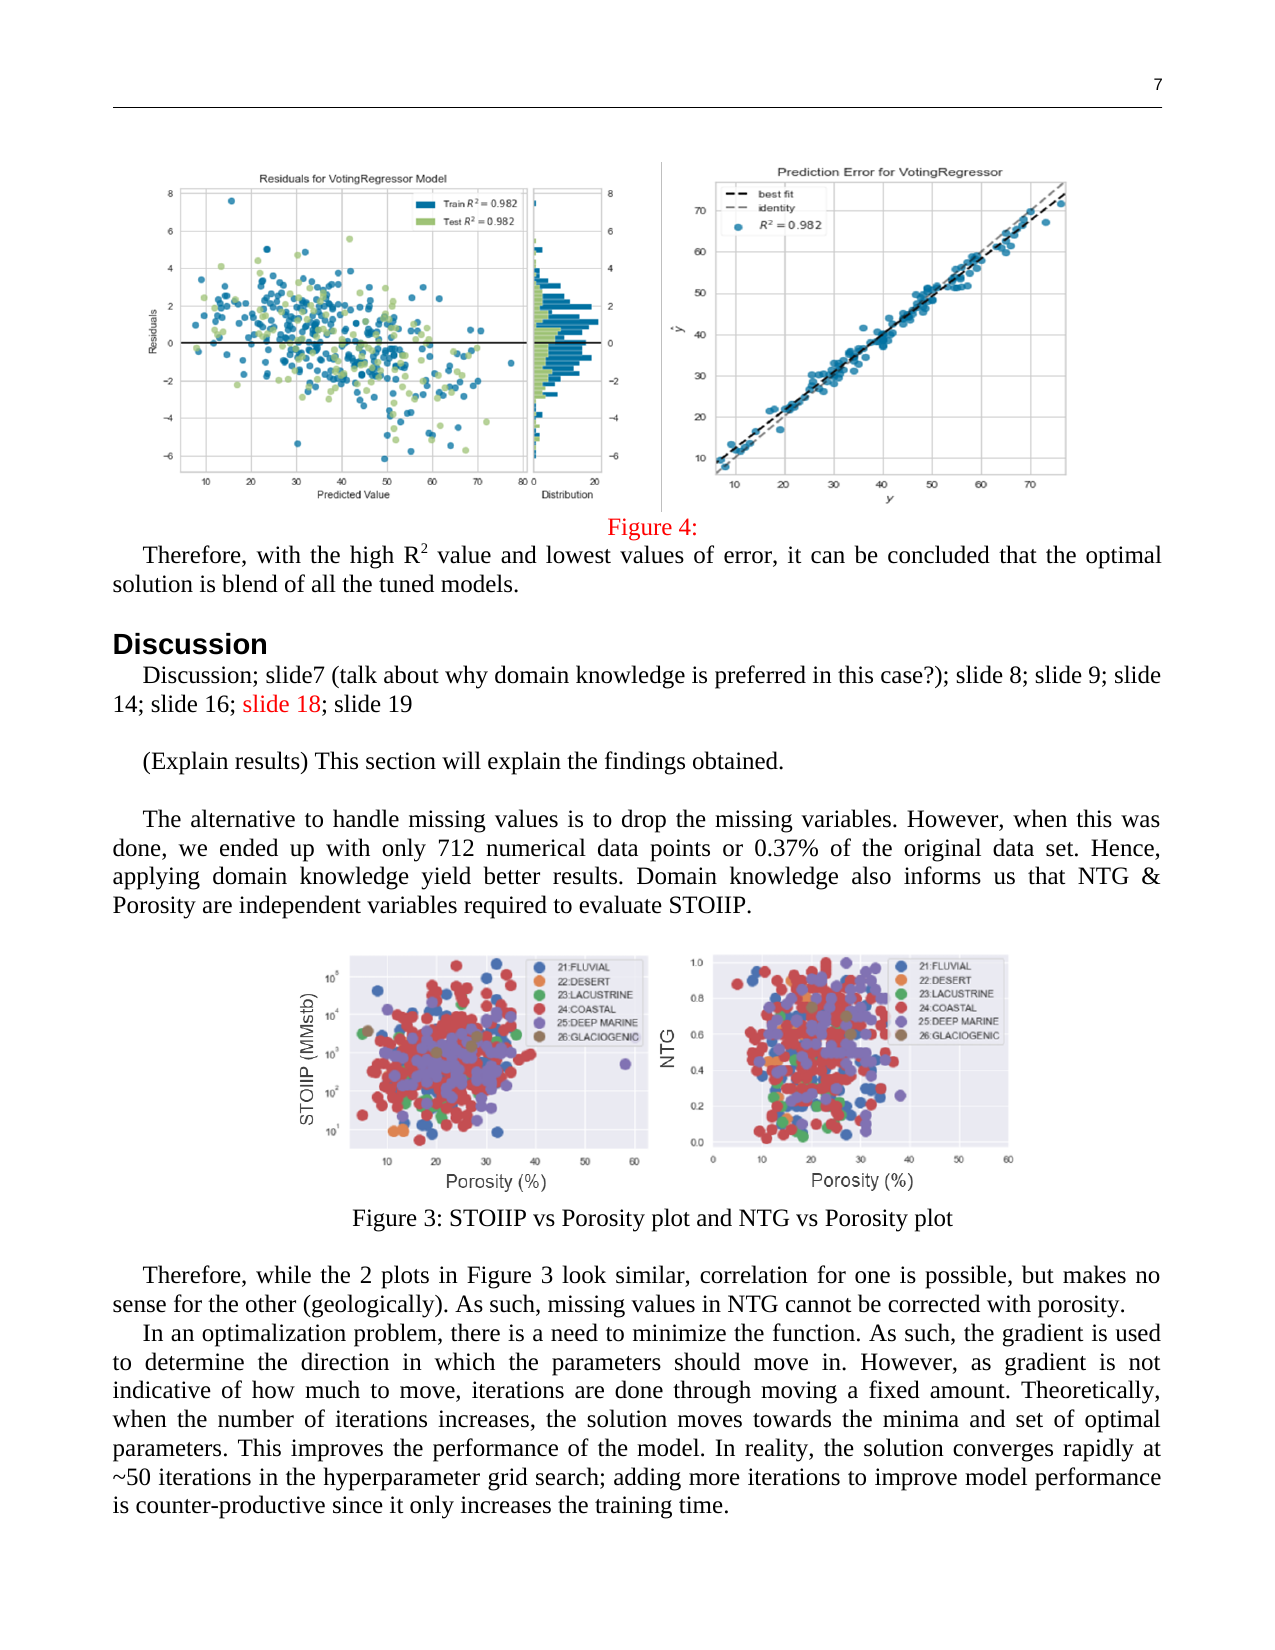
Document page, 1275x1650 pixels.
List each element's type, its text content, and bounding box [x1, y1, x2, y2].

text The alternative to handle missing values is to drop the missing variables. However, when this was done, we ended up with only 712 numerical data points or 0.37% of the original data set. Hence, applying domain knowledge yield better results. Domain knowledge also informs us that NTG & Porosity are independent variables required to evaluate STOIIP. [112, 804, 1162, 919]
text In an optimalization problem, there is a need to minimize the function. As such, the gradient is used to determine the direction in which the parameters should move in. However, as gradient is not indicative of how much to move, iterations are done through moving a fixed amount. Theoretically, when the number of iterations increases, the solution moves towards the minima and set of optimal parameters. This improves the performance of the model. In reality, the solution converges rapidly at ~50 iterations in the hyperparameter grid search; adding more iterations to improve model performance is counter-productive since it only increases the training time. [112, 1318, 1162, 1519]
text Therefore, with the high R2 value and lowest values of error, it can be concluded that the optimal solution is blend of all the tuned models. [112, 540, 1162, 598]
text (Explain results) This section will explain the findings obtained. [112, 746, 1162, 775]
title Discussion [112, 627, 1162, 660]
text Discussion; slide7 (talk about why domain knowledge is preferred in this case?); slide 8; slide 9; slide 14; slide 16; slide 18; slide 19 [112, 660, 1162, 718]
text Figure 4: [112, 512, 1162, 540]
text Figure 3: STOIIP vs Porosity plot and NTG vs Porosity plot [112, 1203, 1162, 1232]
picture [142, 162, 1073, 512]
text Therefore, while the 2 plots in Figure 3 look similar, correlation for one is possible, but makes no sense for the other (geologically). As such, missing values in NTG cannot be corrected with porosity. [112, 1260, 1162, 1318]
picture [288, 947, 1017, 1203]
